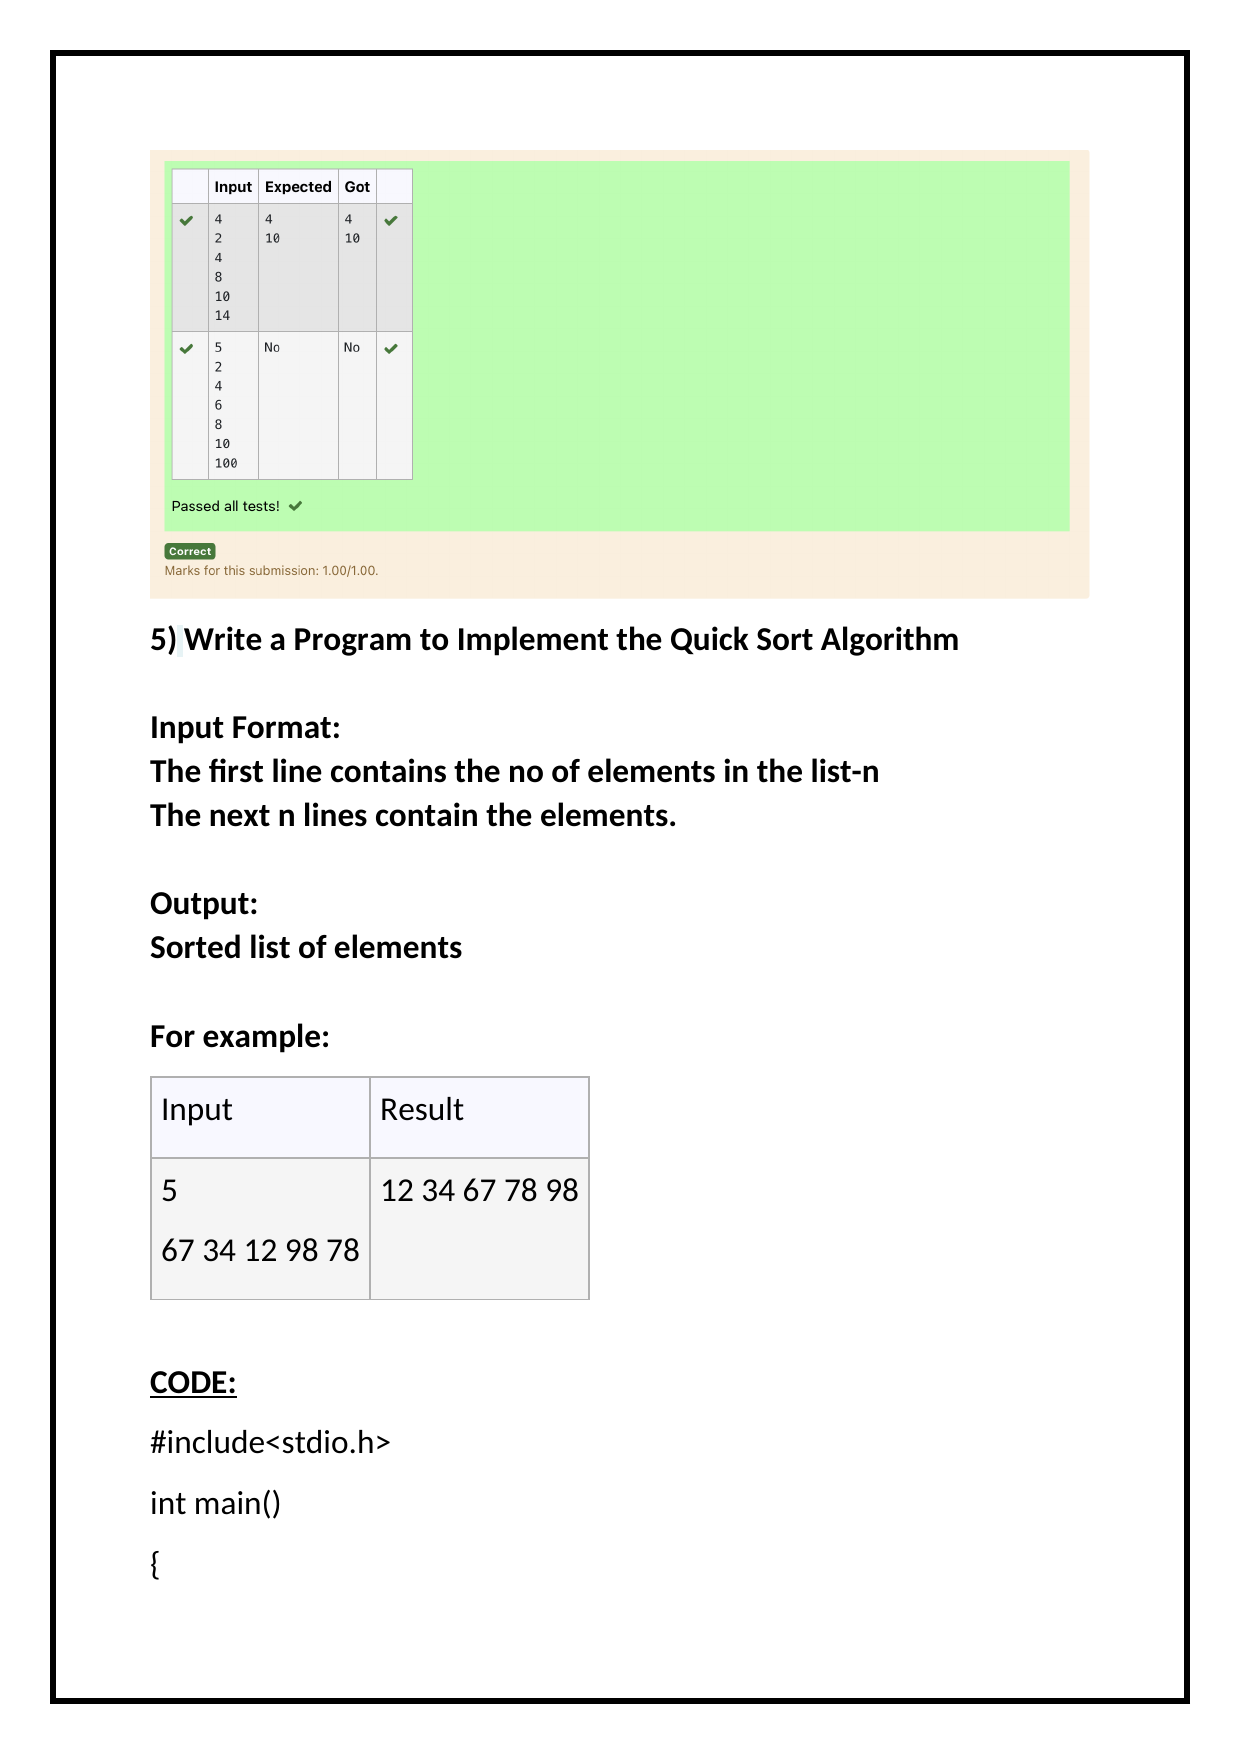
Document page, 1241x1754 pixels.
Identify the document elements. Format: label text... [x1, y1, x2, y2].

table_header Input [152, 1078, 369, 1157]
picture [150, 150, 1091, 599]
table_cell 5 67 34 12 98 78 [152, 1159, 369, 1299]
table_header Result [371, 1078, 588, 1157]
text #include<stdio.h> [150, 1422, 1090, 1462]
text int main() [150, 1482, 1090, 1523]
text CODE: [150, 1361, 1090, 1402]
table_cell 12 34 67 78 98 [371, 1159, 588, 1299]
text { [150, 1543, 1090, 1583]
text 5) Write a Program to Implement the Quick Sort Algorithm Input Format: The first line contains the no of elements in the list-n The next n lines contain the elements. Output: Sorted list of elements [150, 618, 1090, 997]
text For example: [150, 1015, 1090, 1056]
